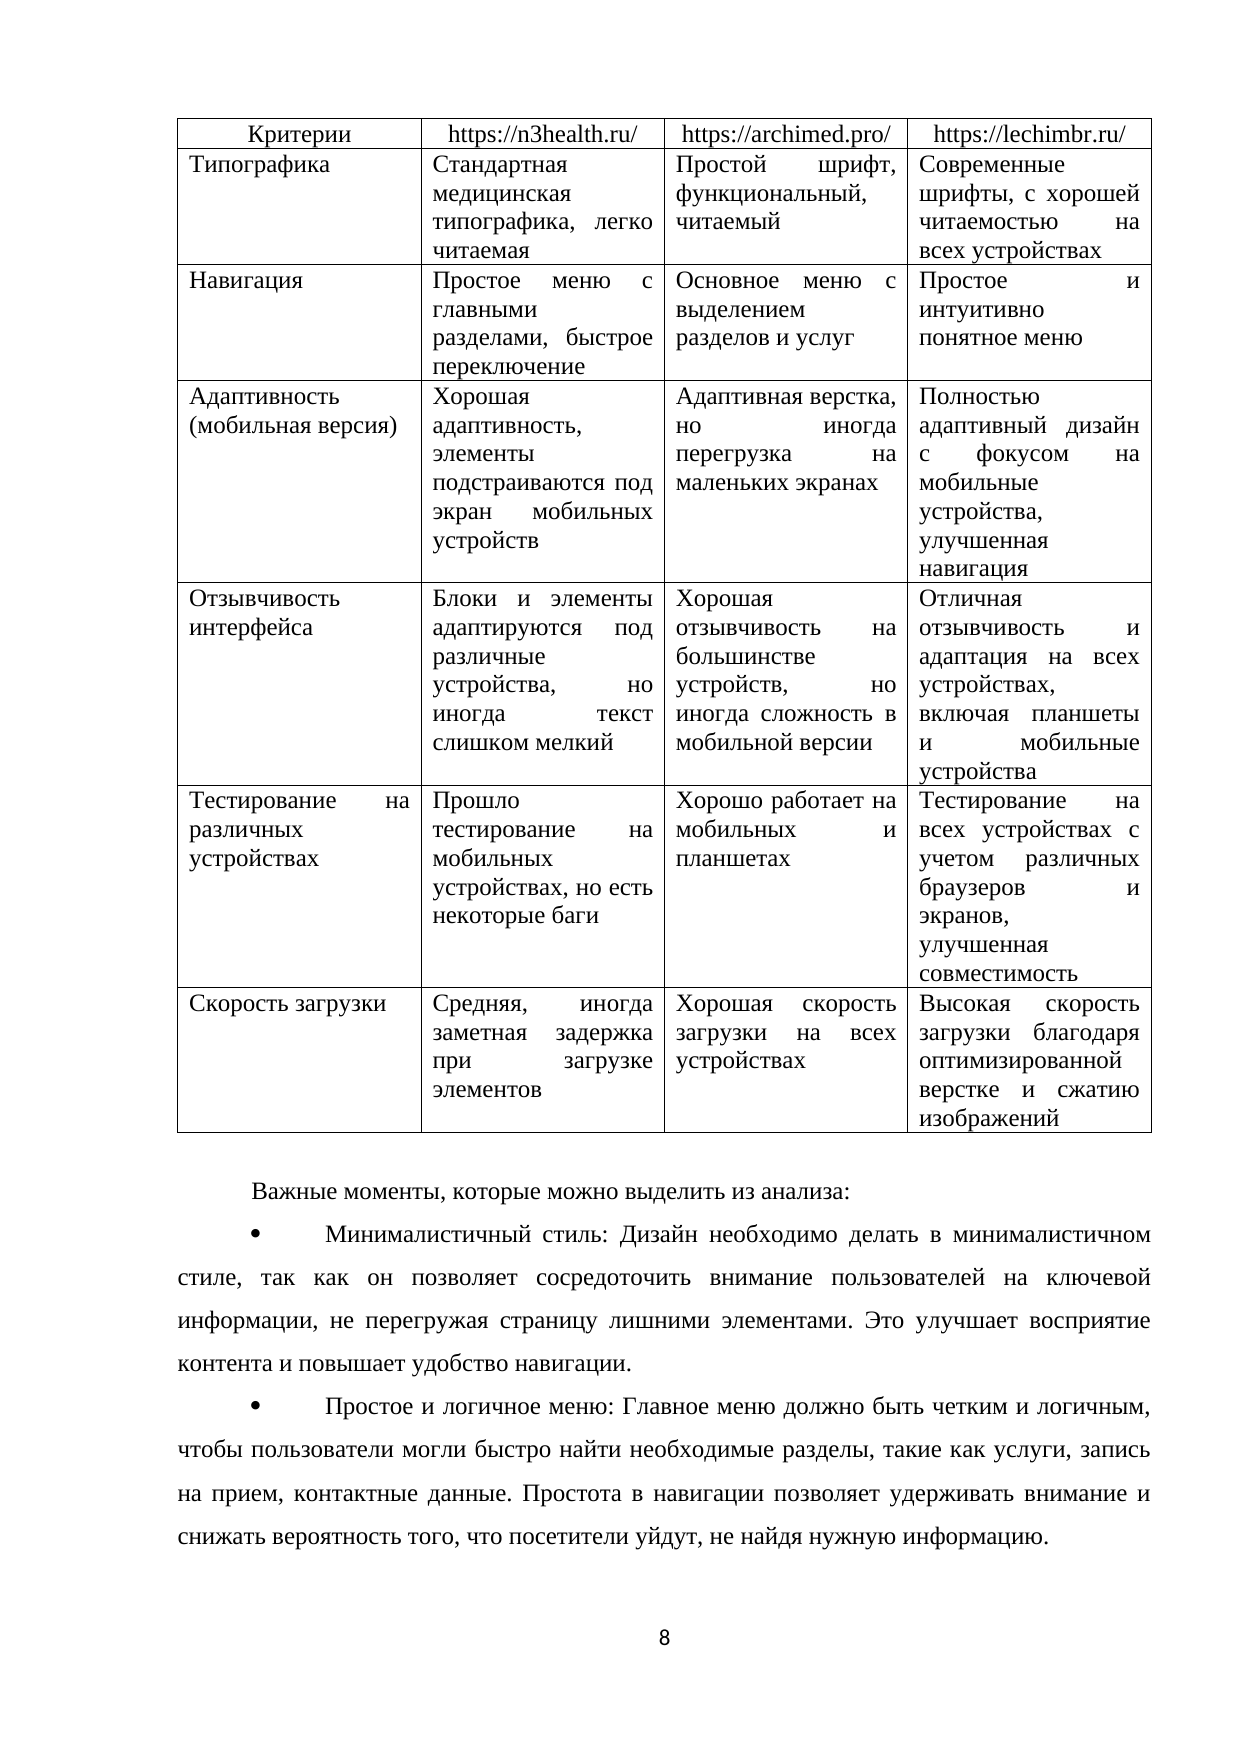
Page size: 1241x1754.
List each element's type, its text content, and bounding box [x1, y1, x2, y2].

table_cell Тестирование на различных устройствах [178, 786, 421, 987]
table_cell Простое меню с главными разделами, быстрое переключение [422, 265, 664, 380]
table_cell Отзывчивость интерфейса [178, 583, 421, 784]
table_cell Средняя, иногда заметная задержка при загрузке элементов [422, 988, 664, 1132]
table_cell Блоки и элементы адаптируются под различные устройства, но иногда текст слишком мелкий [422, 583, 664, 784]
table_cell Скорость загрузки [178, 988, 421, 1132]
table_cell Высокая скорость загрузки благодаря оптимизированной верстке и сжатию изображений [908, 988, 1151, 1132]
text Важные моменты, которые можно выделить из анализа: [177, 1176, 1152, 1204]
table_header https://archimed.pro/ [665, 119, 907, 148]
table_cell Хорошая отзывчивость на большинстве устройств, но иногда сложность в мобильной версии [665, 583, 907, 784]
table_header https://n3health.ru/ [422, 119, 664, 148]
table_cell Хорошая скорость загрузки на всех устройствах [665, 988, 907, 1132]
table_cell Адаптивность (мобильная версия) [178, 381, 421, 582]
table_cell Современные шрифты, с хорошей читаемостью на всех устройствах [908, 149, 1151, 264]
table_cell Отличная отзывчивость и адаптация на всех устройствах, включая планшеты и мобильные устройства [908, 583, 1151, 784]
table_cell Основное меню с выделением разделов и услуг [665, 265, 907, 380]
table_cell Простое и интуитивно понятное меню [908, 265, 1151, 380]
table_header Критерии [178, 119, 421, 148]
table_cell Простой шрифт, функциональный, читаемый [665, 149, 907, 264]
list Простое и логичное меню: Главное меню должно быть четким и логичным, чтобы пользователи могли быстро найти необходимые разделы, такие как услуги, запись на прием, контактные данные. Простота в навигации позволяет удерживать внимание и снижать вероятность того, что посетители уйдут, не найдя нужную информацию. [177, 1391, 1152, 1549]
table_cell Типографика [178, 149, 421, 264]
table_cell Стандартная медицинская типографика, легко читаемая [422, 149, 664, 264]
table_cell Прошло тестирование на мобильных устройствах, но есть некоторые баги [422, 786, 664, 987]
table_cell Хорошо работает на мобильных и планшетах [665, 786, 907, 987]
table_cell Адаптивная верстка, но иногда перегрузка на маленьких экранах [665, 381, 907, 582]
table_cell Навигация [178, 265, 421, 380]
table_cell Хорошая адаптивность, элементы подстраиваются под экран мобильных устройств [422, 381, 664, 582]
table_cell Тестирование на всех устройствах с учетом различных браузеров и экранов, улучшенная совместимость [908, 786, 1151, 987]
table_cell Полностью адаптивный дизайн с фокусом на мобильные устройства, улучшенная навигация [908, 381, 1151, 582]
list Минималистичный стиль: Дизайн необходимо делать в минималистичном стиле, так как он позволяет сосредоточить внимание пользователей на ключевой информации, не перегружая страницу лишними элементами. Это улучшает восприятие контента и повышает удобство навигации. [177, 1219, 1152, 1377]
table_header https://lechimbr.ru/ [908, 119, 1151, 148]
